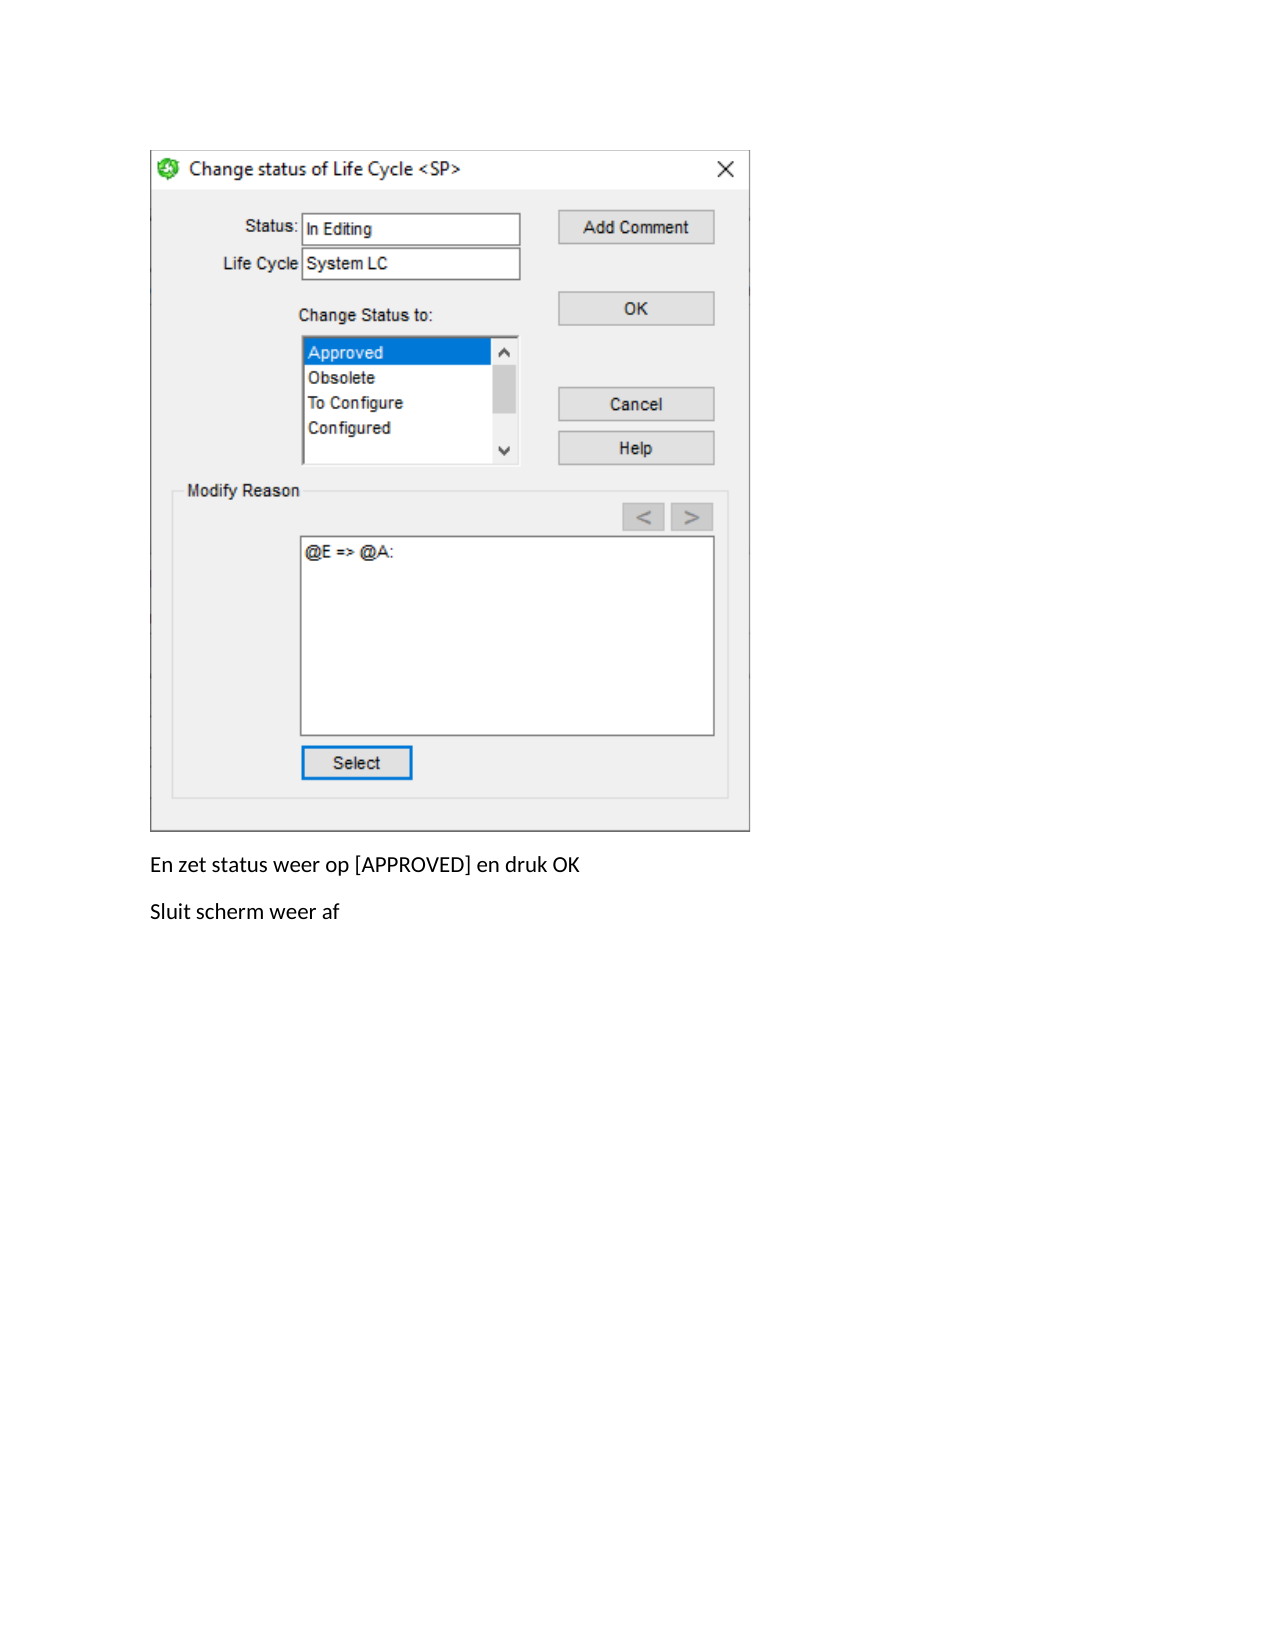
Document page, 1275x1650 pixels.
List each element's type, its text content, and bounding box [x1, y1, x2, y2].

picture [150, 150, 750, 832]
text Sluit scherm weer af [150, 897, 1125, 925]
text En zet status weer op [APPROVED] en druk OK [150, 850, 1125, 878]
